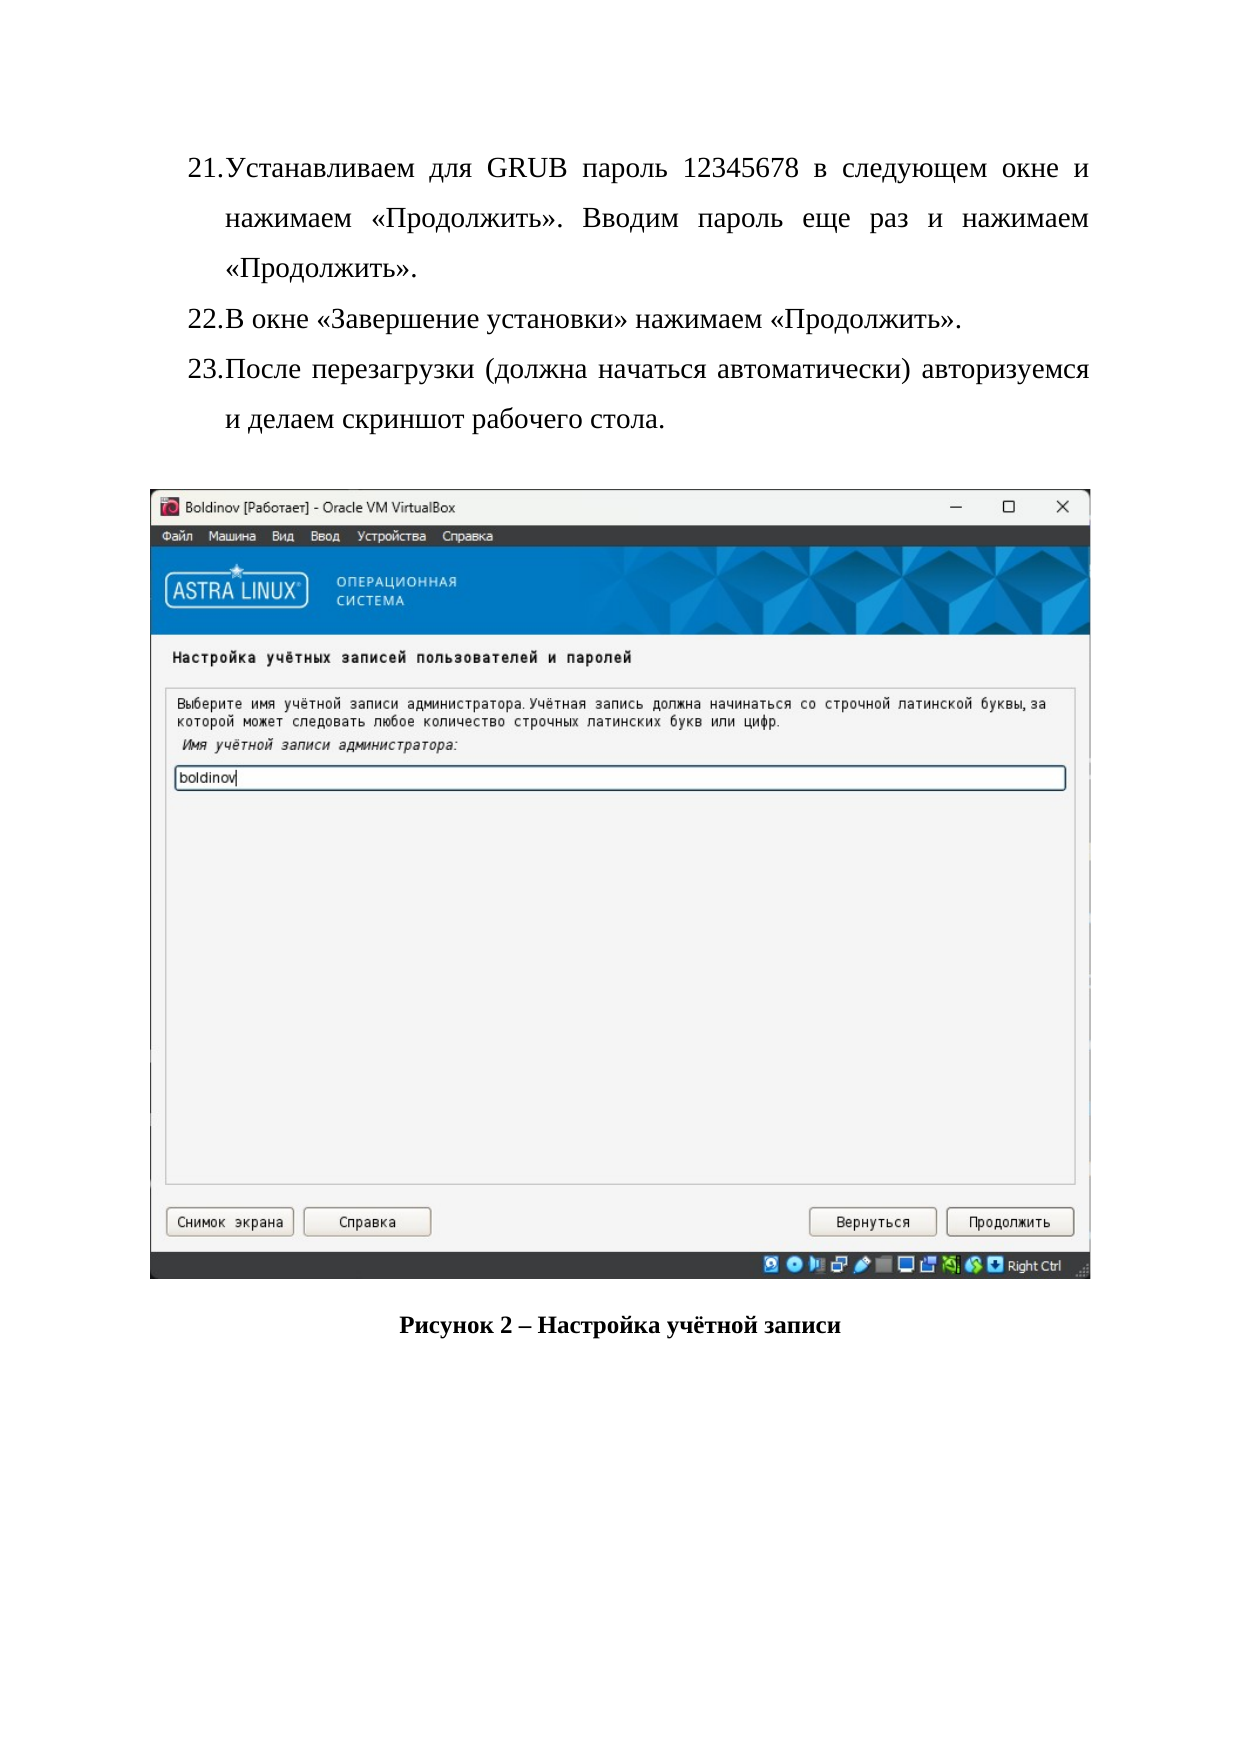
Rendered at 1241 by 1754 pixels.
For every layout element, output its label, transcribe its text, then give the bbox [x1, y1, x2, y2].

picture [150, 489, 1091, 1279]
list После перезагрузки (должна начаться автоматически) авторизуемся и делаем скриншот рабочего стола. [187, 351, 1090, 435]
list В окне «Завершение установки» нажимаем «Продолжить». [187, 301, 1090, 334]
list Устанавливаем для GRUB пароль 12345678 в следующем окне и нажимаем «Продолжить». Вводим пароль еще раз и нажимаем «Продолжить». [187, 150, 1090, 284]
